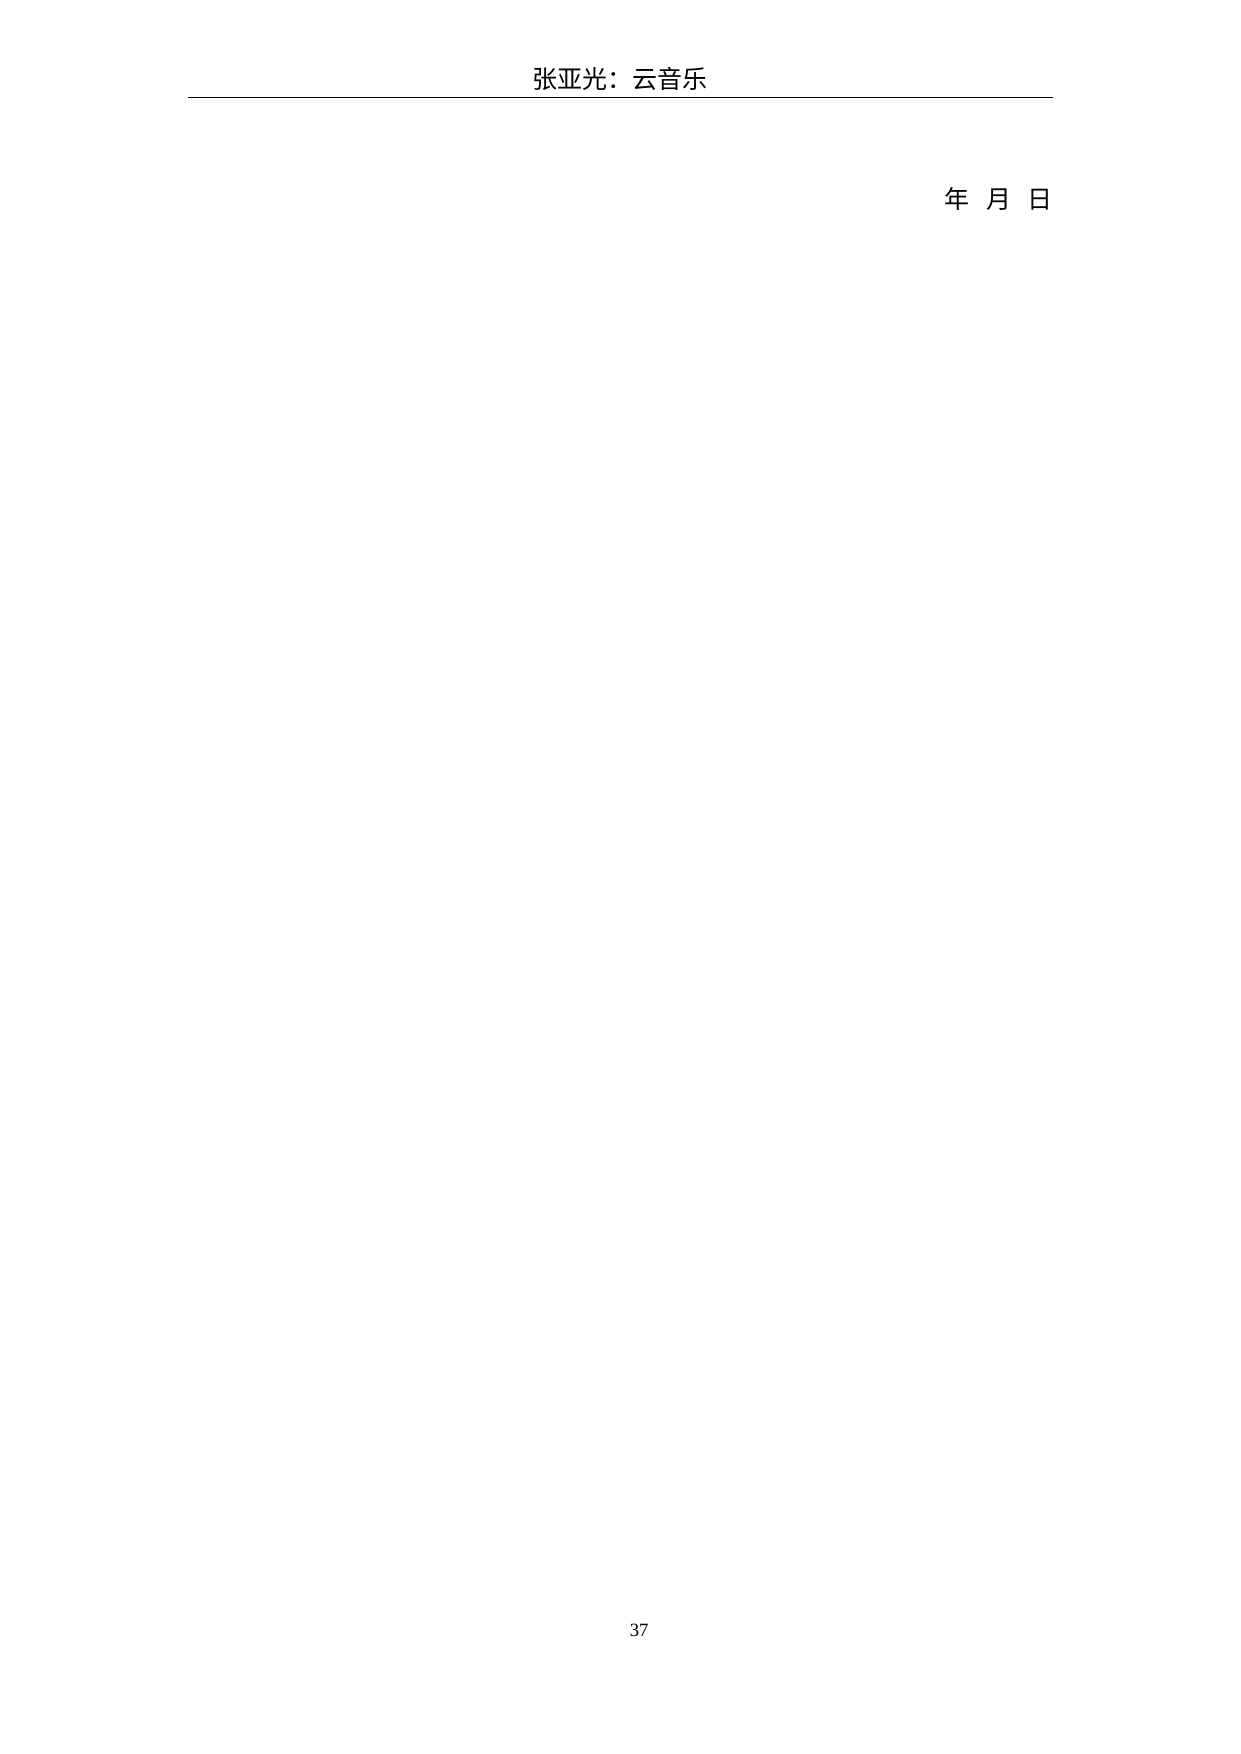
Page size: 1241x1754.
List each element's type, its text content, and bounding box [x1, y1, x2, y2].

text 年 月 日 [187, 164, 1053, 232]
